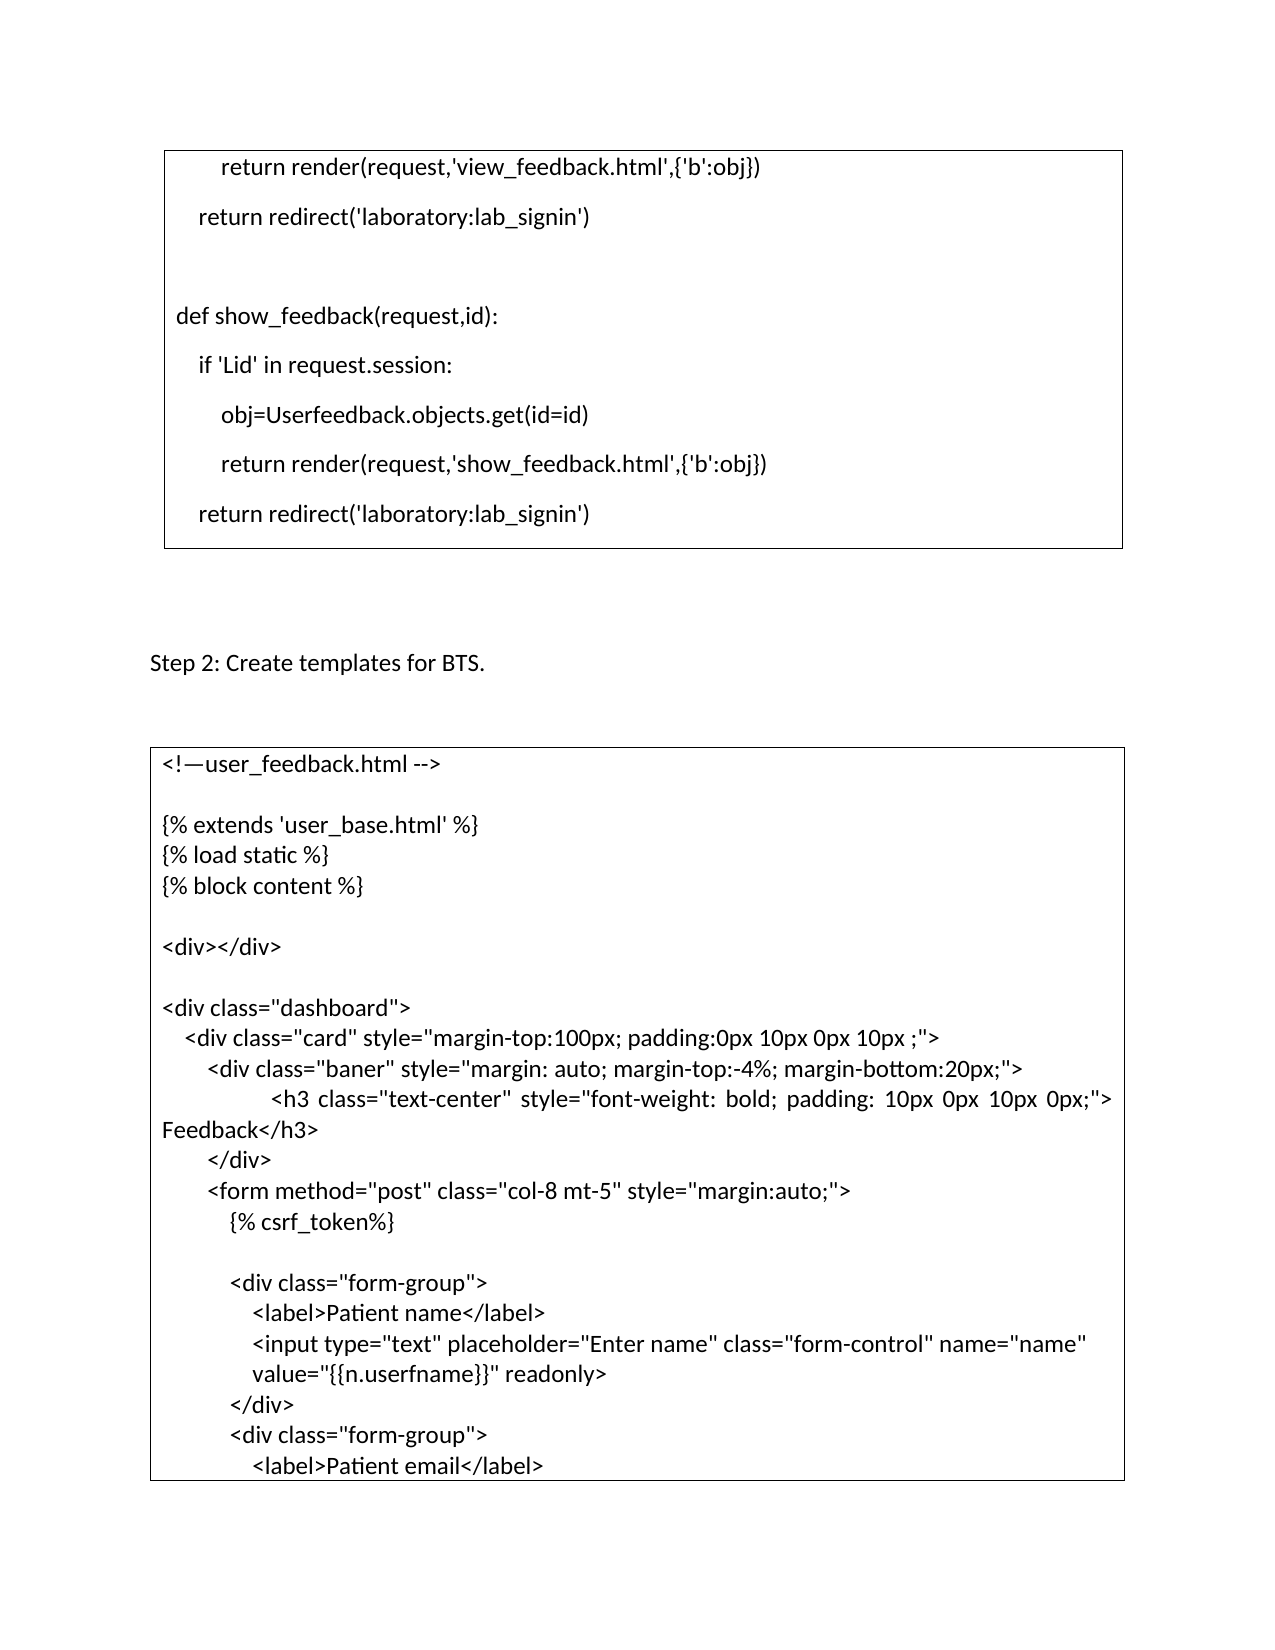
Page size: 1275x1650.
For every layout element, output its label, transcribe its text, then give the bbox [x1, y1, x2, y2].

text Step 2: Create templates for BTS. [150, 648, 1125, 678]
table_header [151, 748, 1124, 1480]
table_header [165, 151, 1122, 547]
